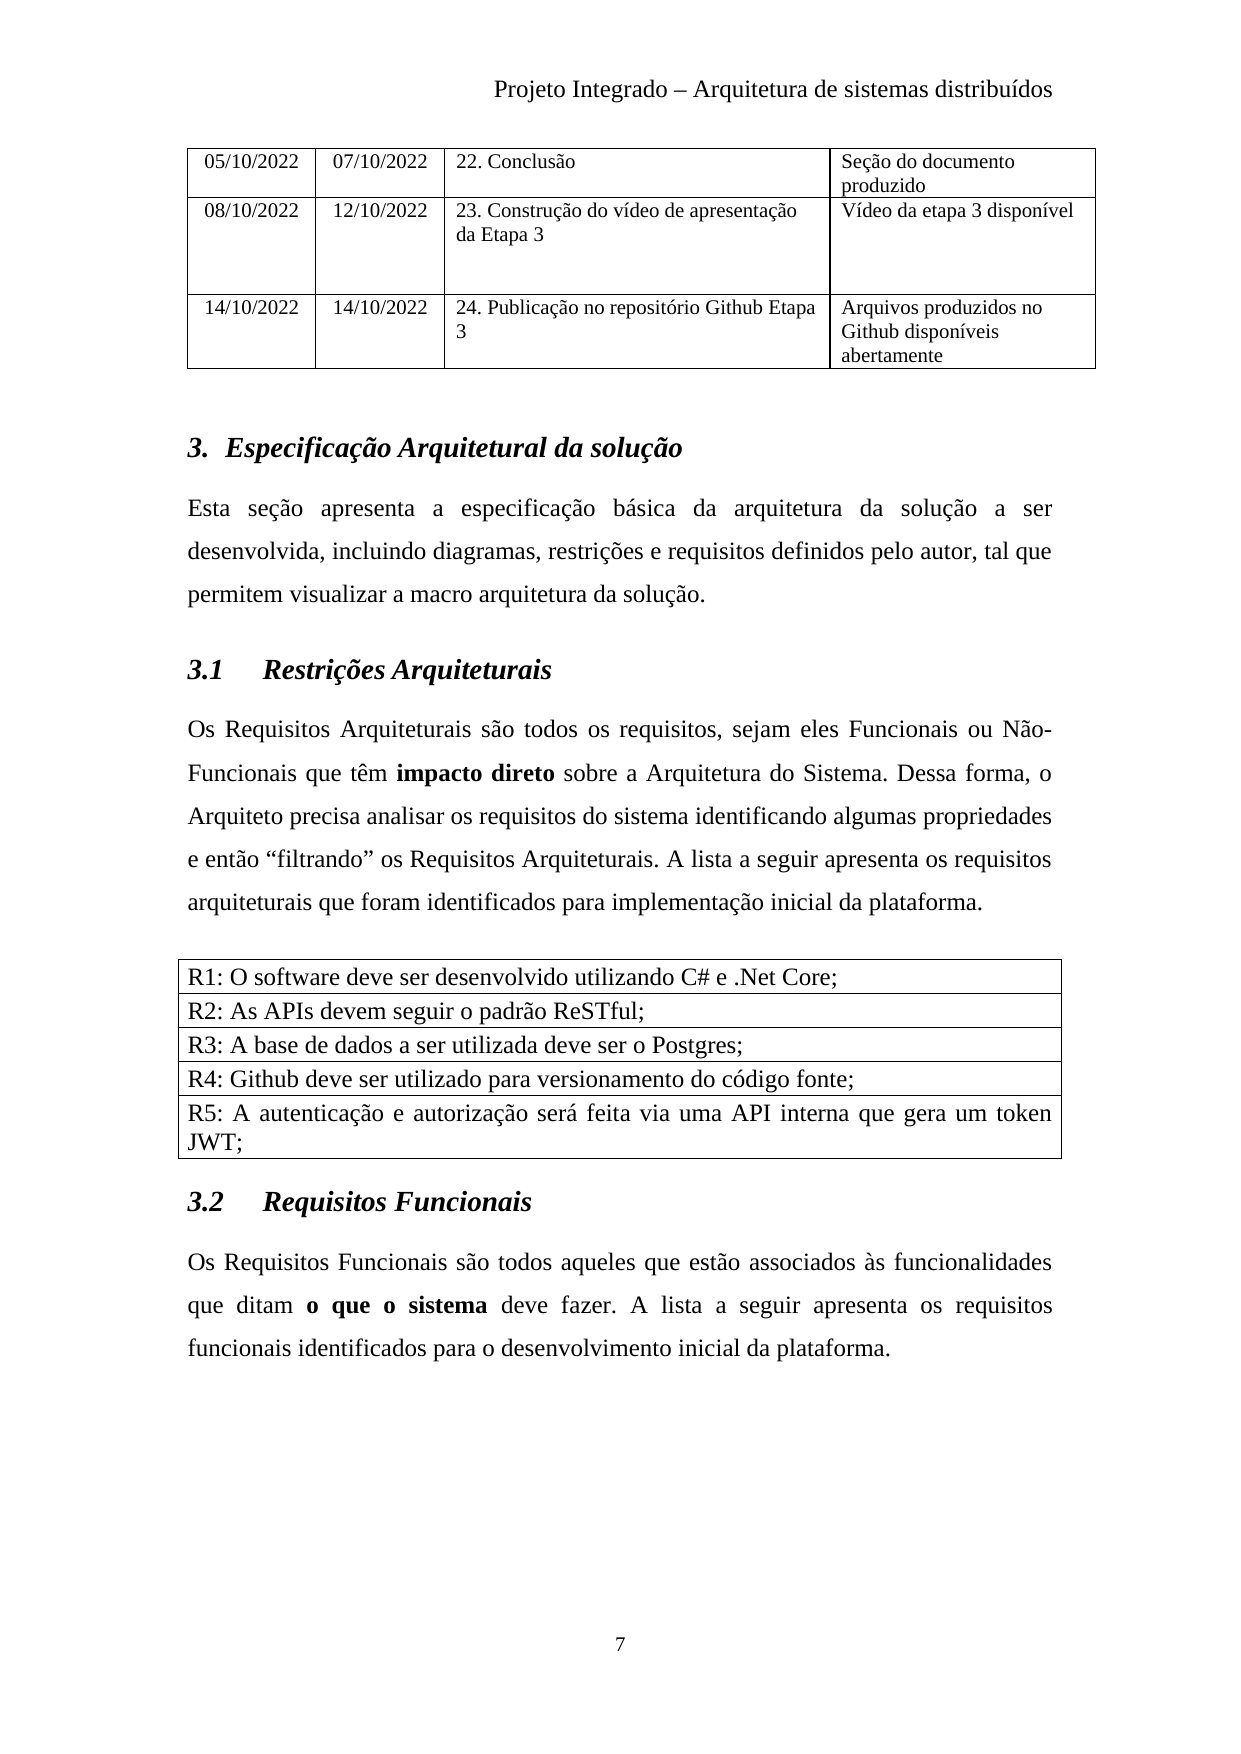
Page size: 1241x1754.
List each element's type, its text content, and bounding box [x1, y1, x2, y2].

text R1: O software deve ser desenvolvido utilizando C# e .Net Core; [179, 960, 1061, 993]
text Os Requisitos Funcionais são todos aqueles que estão associados às funcionalidades que ditam o que o sistema deve fazer. A lista a seguir apresenta os requisitos funcionais identificados para o desenvolvimento inicial da plataforma. [187, 1247, 1053, 1362]
table_cell 24. Publicação no repositório Github Etapa 3 [445, 295, 829, 367]
subtitle Requisitos Funcionais [187, 1184, 1053, 1217]
text R2: As APIs devem seguir o padrão ReSTful; [179, 994, 1061, 1027]
text R3: A base de dados a ser utilizada deve ser o Postgres; [179, 1028, 1061, 1061]
table_cell 12/10/2022 [316, 198, 444, 294]
table_cell Arquivos produzidos no Github disponíveis abertamente [831, 295, 1095, 367]
table_cell 07/10/2022 [316, 149, 444, 197]
table_cell 23. Construção do vídeo de apresentação da Etapa 3 [445, 198, 829, 294]
subtitle Restrições Arquiteturais [187, 652, 1053, 685]
text R4: Github deve ser utilizado para versionamento do código fonte; [179, 1062, 1061, 1095]
table_cell Vídeo da etapa 3 disponível [831, 198, 1095, 294]
text Esta seção apresenta a especificação básica da arquitetura da solução a ser desenvolvida, incluindo diagramas, restrições e requisitos definidos pelo autor, tal que permitem visualizar a macro arquitetura da solução. [187, 493, 1053, 608]
table_cell 22. Conclusão [445, 149, 829, 197]
text R5: A autenticação e autorização será feita via uma API interna que gera um token JWT; [179, 1096, 1061, 1158]
table_cell 14/10/2022 [316, 295, 444, 367]
table_cell 14/10/2022 [188, 295, 315, 367]
text Os Requisitos Arquiteturais são todos os requisitos, sejam eles Funcionais ou Não-Funcionais que têm impacto direto sobre a Arquitetura do Sistema. Dessa forma, o Arquiteto precisa analisar os requisitos do sistema identificando algumas propriedades e então “filtrando” os Requisitos Arquiteturais. A lista a seguir apresenta os requisitos arquiteturais que foram identificados para implementação inicial da plataforma. [187, 714, 1053, 916]
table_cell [831, 149, 1095, 197]
subtitle Especificação Arquitetural da solução [187, 431, 1053, 464]
table_cell 08/10/2022 [188, 198, 315, 294]
table_cell 05/10/2022 [188, 149, 315, 197]
